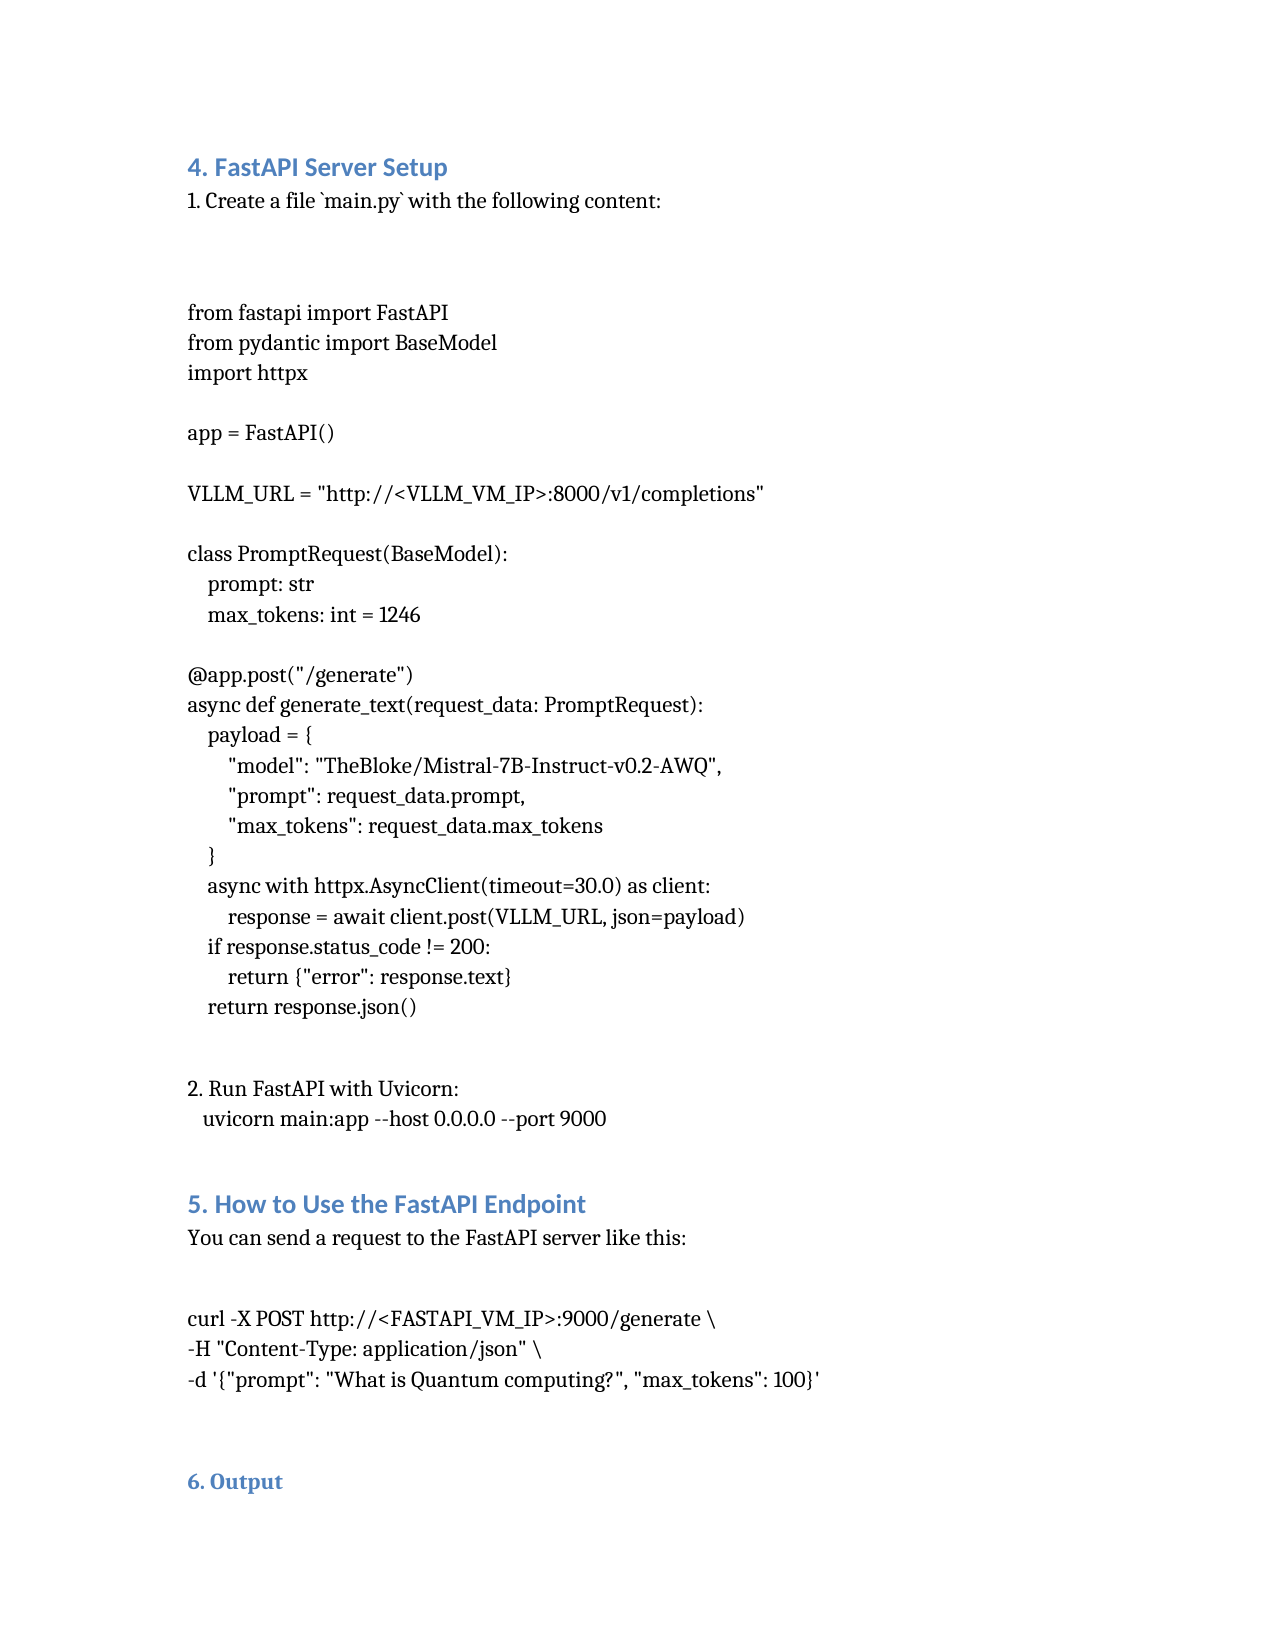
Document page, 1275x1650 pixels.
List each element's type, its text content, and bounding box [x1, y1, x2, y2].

text curl -X POST http://<FASTAPI_VM_IP>:9000/generate \ -H "Content-Type: application/json" \ -d '{"prompt": "What is Quantum computing?", "max_tokens": 100}' [187, 1276, 1087, 1393]
subtitle 5. How to Use the FastAPI Endpoint [187, 1187, 1087, 1220]
text 1. Create a file `main.py` with the following content: [187, 188, 1087, 244]
subtitle 4. FastAPI Server Setup [187, 150, 1087, 183]
text from fastapi import FastAPI from pydantic import BaseModel import httpx app = FastAPI() VLLM_URL = "http://<VLLM_VM_IP>:8000/v1/completions" class PromptRequest(BaseModel): prompt: str max_tokens: int = 1246 @app.post("/generate") async def generate_text(request_data: PromptRequest): payload = { "model": "TheBloke/Mistral-7B-Instruct-v0.2-AWQ", "prompt": request_data.prompt, "max_tokens": request_data.max_tokens } async with httpx.AsyncClient(timeout=30.0) as client: response = await client.post(VLLM_URL, json=payload) if response.status_code != 200: return {"error": response.text} return response.json() [187, 269, 1087, 1051]
text 2. Run FastAPI with Uvicorn: uvicorn main:app --host 0.0.0.0 --port 9000 [187, 1075, 1087, 1162]
text You can send a request to the FastAPI server like this: [187, 1225, 1087, 1251]
text 6. Output [187, 1468, 1087, 1495]
